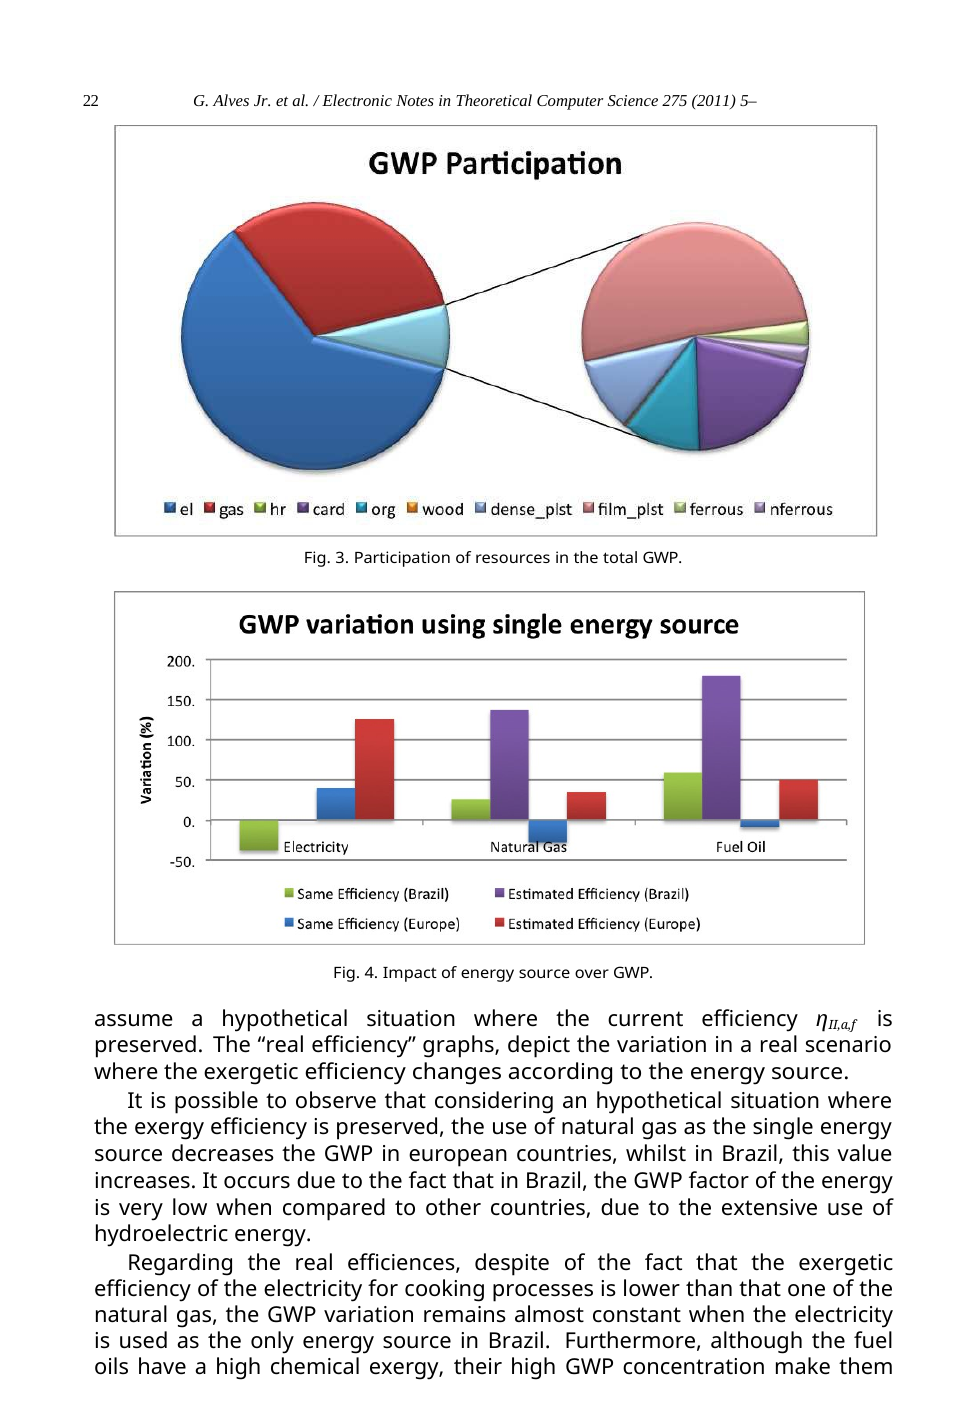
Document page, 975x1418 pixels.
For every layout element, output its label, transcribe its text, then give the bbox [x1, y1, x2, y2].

text assume a hypothetical situation where the current efficiency ηII,a,f is preserved. The “real efficiency” graphs, depict the variation in a real scenario where the exergetic efficiency changes according to the energy source. [94, 1005, 893, 1086]
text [94, 1250, 894, 1381]
text Fig. 3. Participation of resources in the total GWP. [82, 547, 904, 568]
text It is possible to observe that considering an hypothetical situation where the exergy efficiency is preserved, the use of natural gas as the single energy source decreases the GWP in european countries, whilst in Brazil, this value increases. It occurs due to the fact that in Brazil, the GWP factor of the energy is very low when compared to other countries, due to the extensive use of hydroelectric energy. [94, 1087, 893, 1248]
text Fig. 4. Impact of energy source over GWP. [82, 605, 904, 983]
picture [113, 125, 878, 537]
picture [113, 591, 866, 605]
